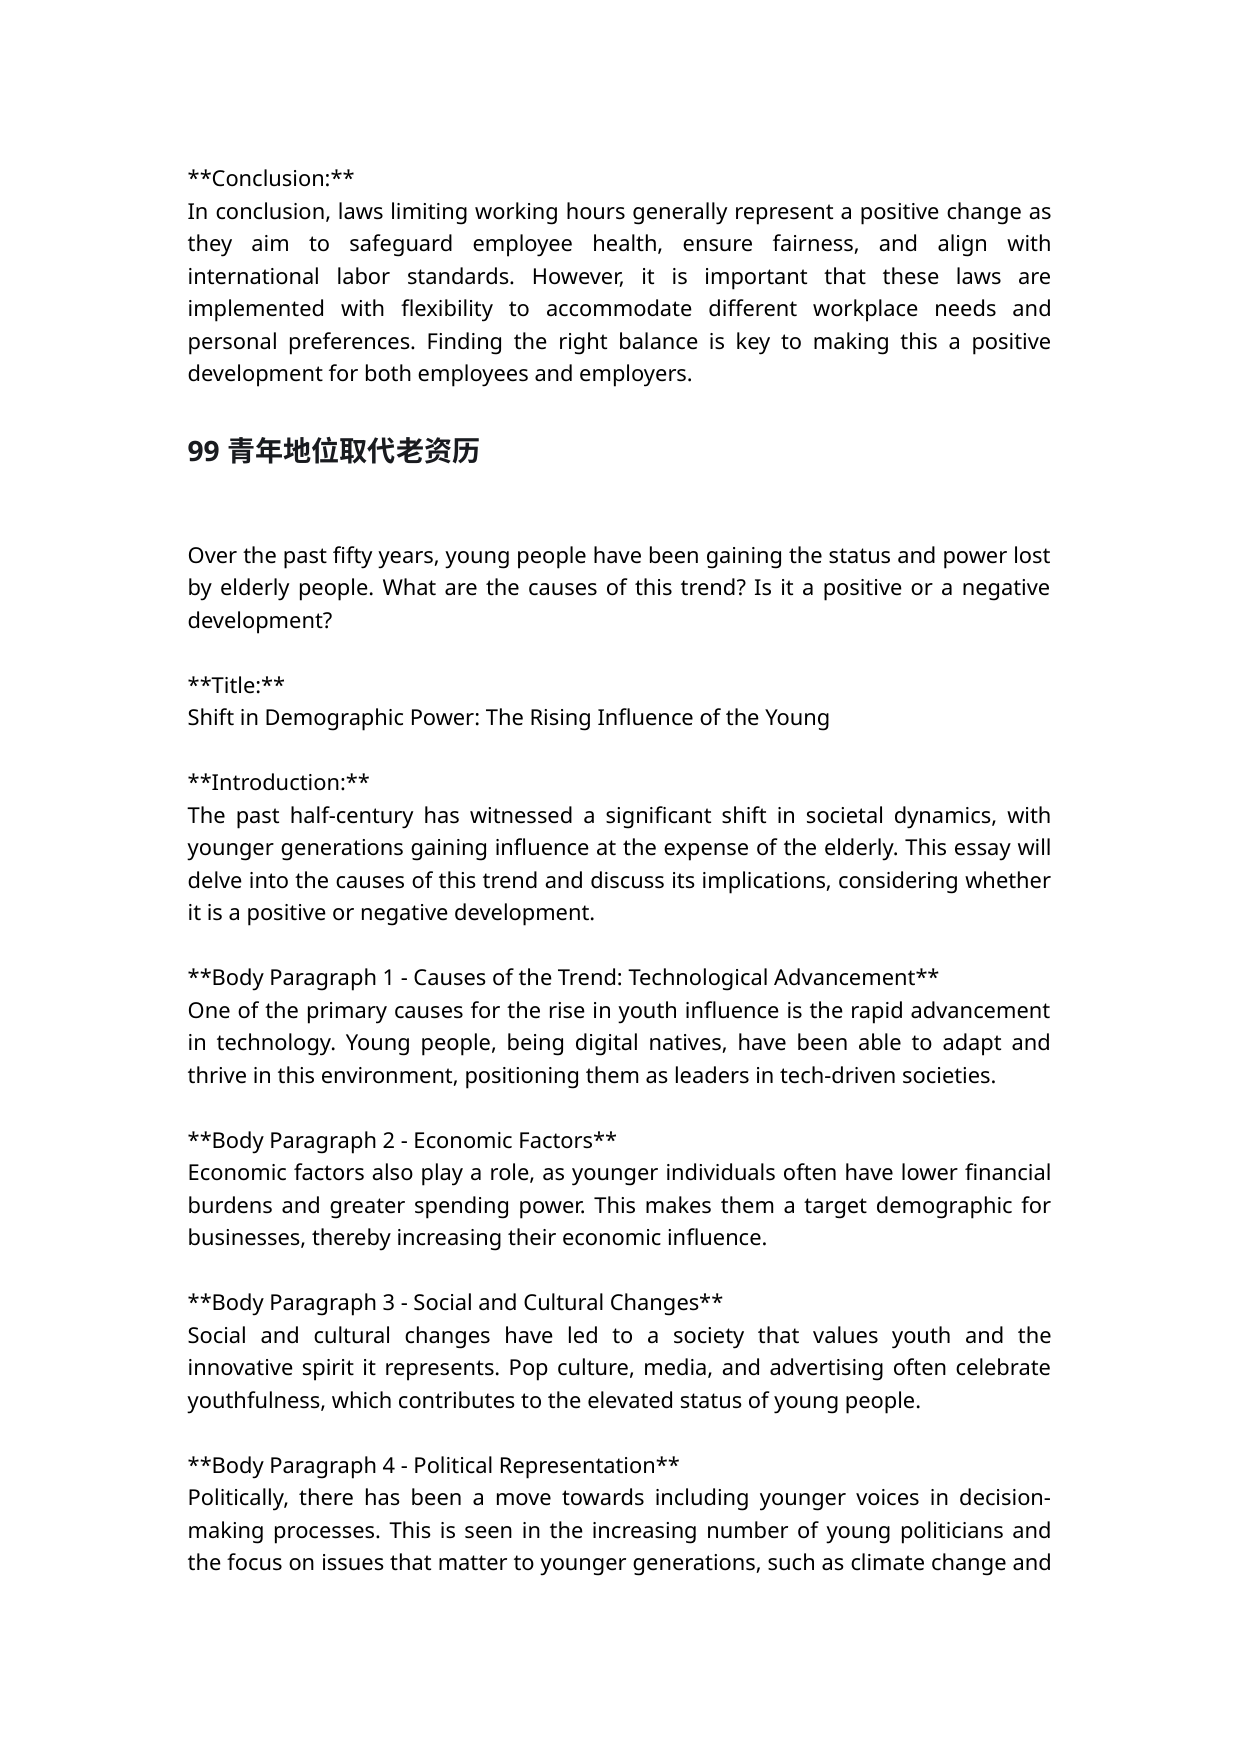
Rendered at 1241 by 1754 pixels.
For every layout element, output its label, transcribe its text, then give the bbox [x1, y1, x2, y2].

text One of the primary causes for the rise in youth influence is the rapid advancement in technology. Young people, being digital natives, have been able to adapt and thrive in this environment, positioning them as leaders in tech-driven societies. [187, 993, 1053, 1091]
text **Body Paragraph 2 - Economic Factors** [187, 1123, 1053, 1156]
text Economic factors also play a role, as younger individuals often have lower financial burdens and greater spending power. This makes them a target demographic for businesses, thereby increasing their economic influence. [187, 1156, 1053, 1253]
text **Body Paragraph 3 - Social and Cultural Changes** [187, 1286, 1053, 1318]
text Shift in Demographic Power: The Rising Influence of the Young [187, 701, 1053, 733]
text **Introduction:** [187, 766, 1053, 798]
text The past half-century has witnessed a significant shift in societal dynamics, with younger generations gaining influence at the expense of the elderly. This essay will delve into the causes of this trend and discuss its implications, considering whether it is a positive or negative development. [187, 798, 1053, 928]
text **Conclusion:** [187, 162, 1053, 194]
text **Body Paragraph 4 - Political Representation** [187, 1448, 1053, 1481]
text **Body Paragraph 1 - Causes of the Trend: Technological Advancement** [187, 961, 1053, 993]
subtitle 99 青年地位取代老资历 [187, 417, 1053, 482]
text Over the past fifty years, young people have been gaining the status and power lost by elderly people. What are the causes of this trend? Is it a positive or a negative development? [187, 538, 1053, 636]
text Social and cultural changes have led to a society that values youth and the innovative spirit it represents. Pop culture, media, and advertising often celebrate youthfulness, which contributes to the elevated status of young people. [187, 1318, 1053, 1416]
text **Title:** [187, 668, 1053, 701]
